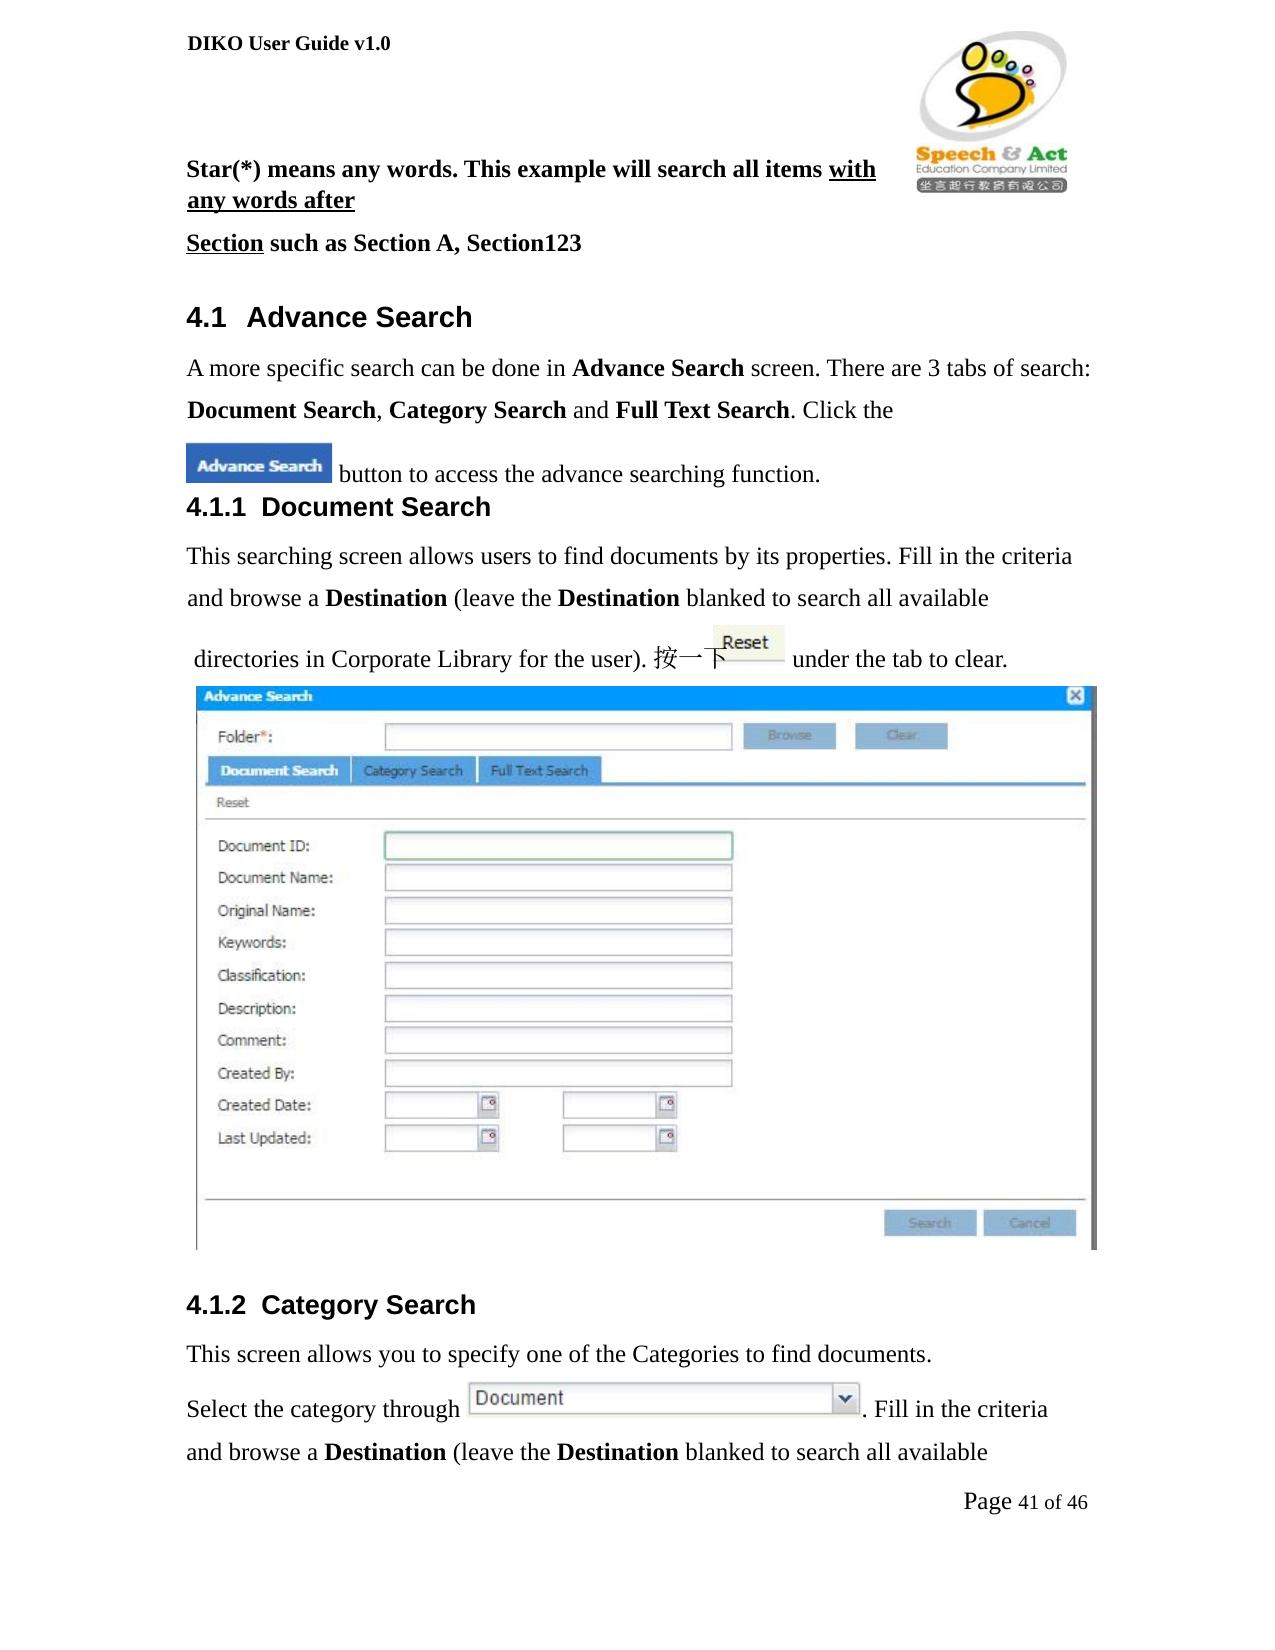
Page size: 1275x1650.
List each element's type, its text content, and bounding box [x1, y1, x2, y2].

text button to access the advance searching function. [186, 438, 1091, 488]
subtitle Category Search [186, 1289, 1097, 1320]
text A more specific search can be done in Advance Search screen. There are 3 tabs of search: Document Search, Category Search and Full Text Search. Click the [186, 353, 1091, 424]
text and browse a Destination (leave the Destination blanked to search all available [186, 1437, 1091, 1466]
picture [466, 1381, 862, 1418]
text Star(*) means any words. This example will search all items with any words after [186, 154, 1094, 214]
picture [916, 31, 1068, 154]
text This screen allows you to specify one of the Categories to find documents. [186, 1339, 1091, 1368]
subtitle Document Search [186, 491, 1097, 522]
text Section such as Section A, Section123 [186, 228, 1094, 257]
picture [713, 625, 785, 665]
text This searching screen allows users to find documents by its properties. Fill in the criteria and browse a Destination (leave the Destination blanked to search all available [186, 541, 1091, 612]
subtitle Advance Search [186, 300, 1097, 333]
picture [186, 437, 333, 483]
picture [196, 686, 1097, 1250]
